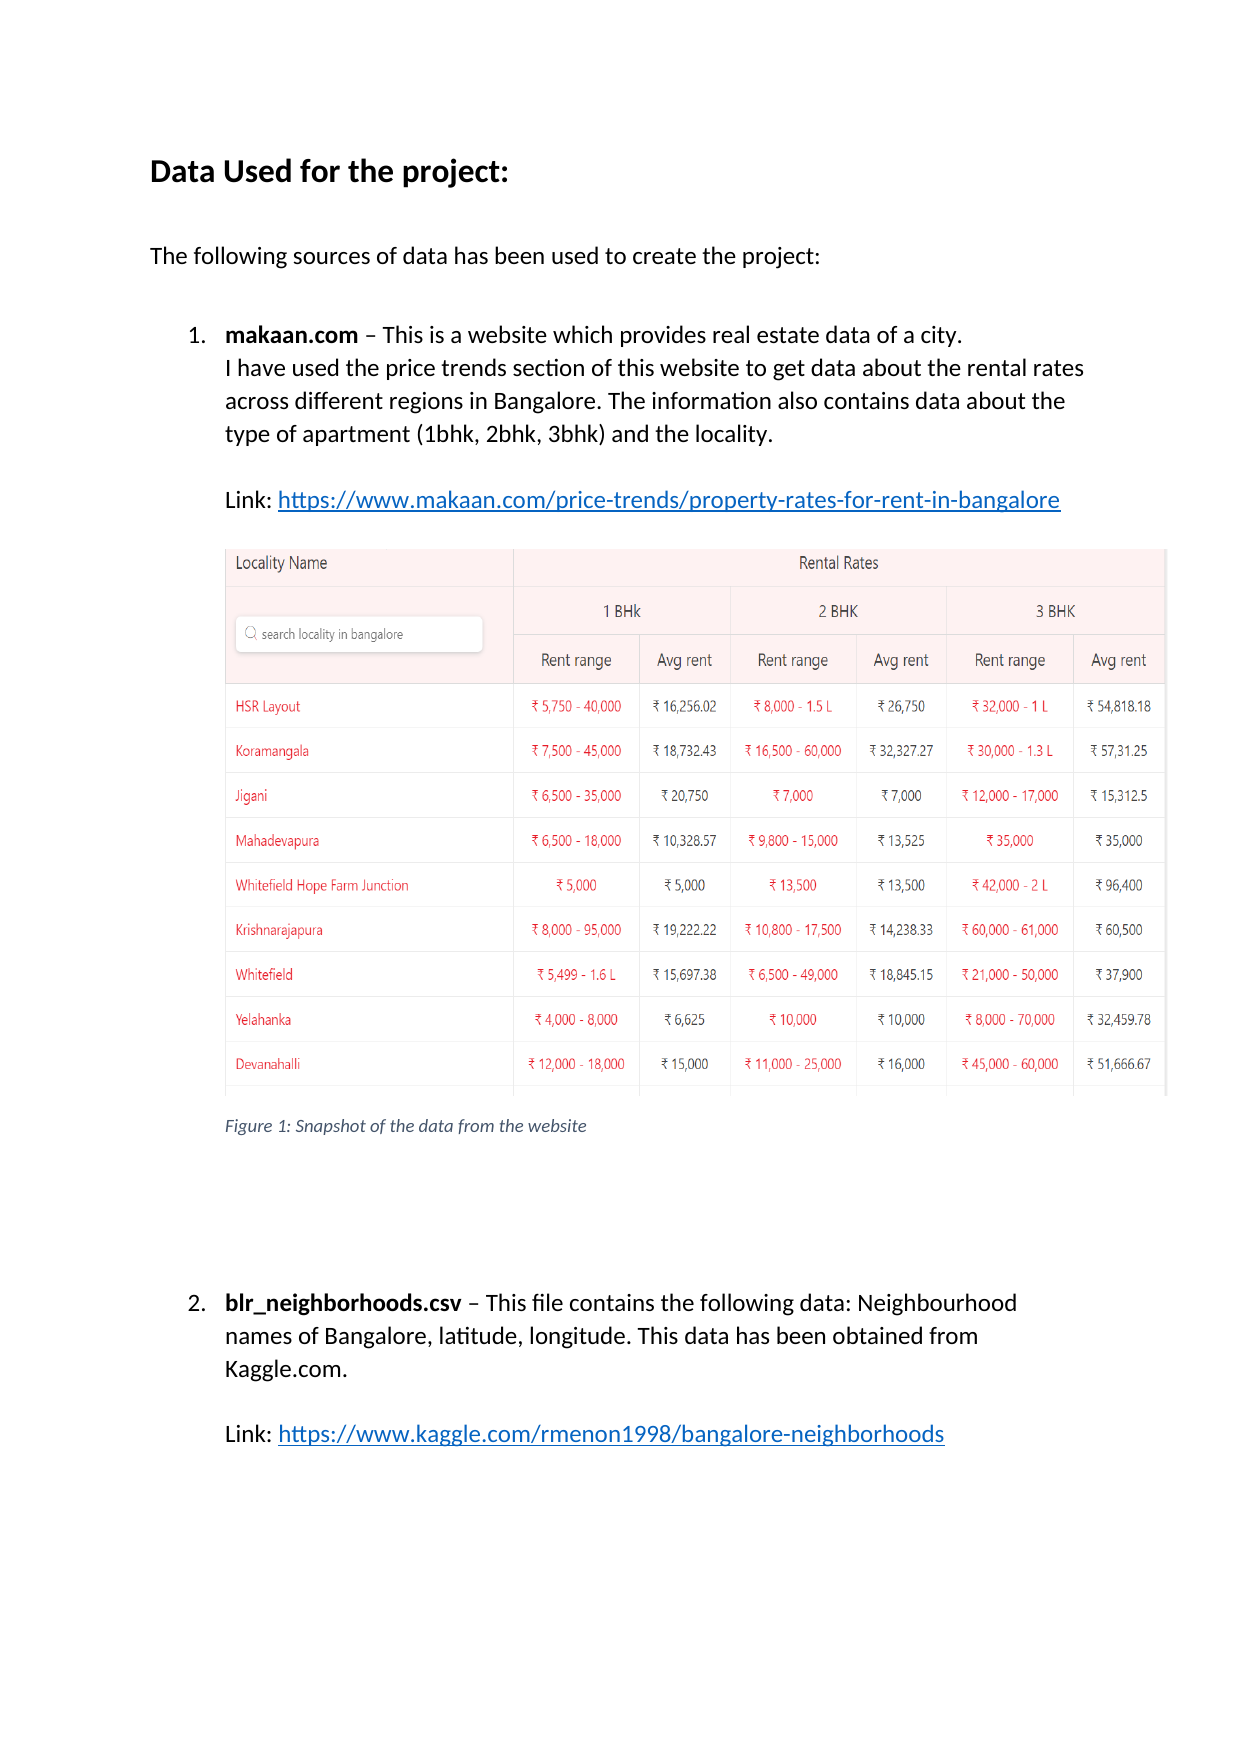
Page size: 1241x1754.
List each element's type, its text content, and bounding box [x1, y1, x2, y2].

list I have used the price trends section of this website to get data about the rental rates across different regions in Bangalore. The information also contains data about the type of apartment (1bhk, 2bhk, 3bhk) and the locality. [225, 352, 1090, 449]
text The following sources of data has been used to create the project: [150, 240, 1090, 301]
list Link: https://www.kaggle.com/rmenon1998/bangalore-neighborhoods [225, 1386, 1090, 1449]
picture [225, 549, 1168, 1096]
list blr_neighborhoods.csv – This file contains the following data: Neighbourhood names of Bangalore, latitude, longitude. This data has been obtained from Kaggle.com. [187, 1287, 1090, 1383]
list Link: https://www.makaan.com/price-trends/property-rates-for-rent-in-bangalore [225, 484, 1090, 514]
list makaan.com – This is a website which provides real estate data of a city. [187, 319, 1090, 350]
text Data Used for the project: [150, 150, 1090, 221]
